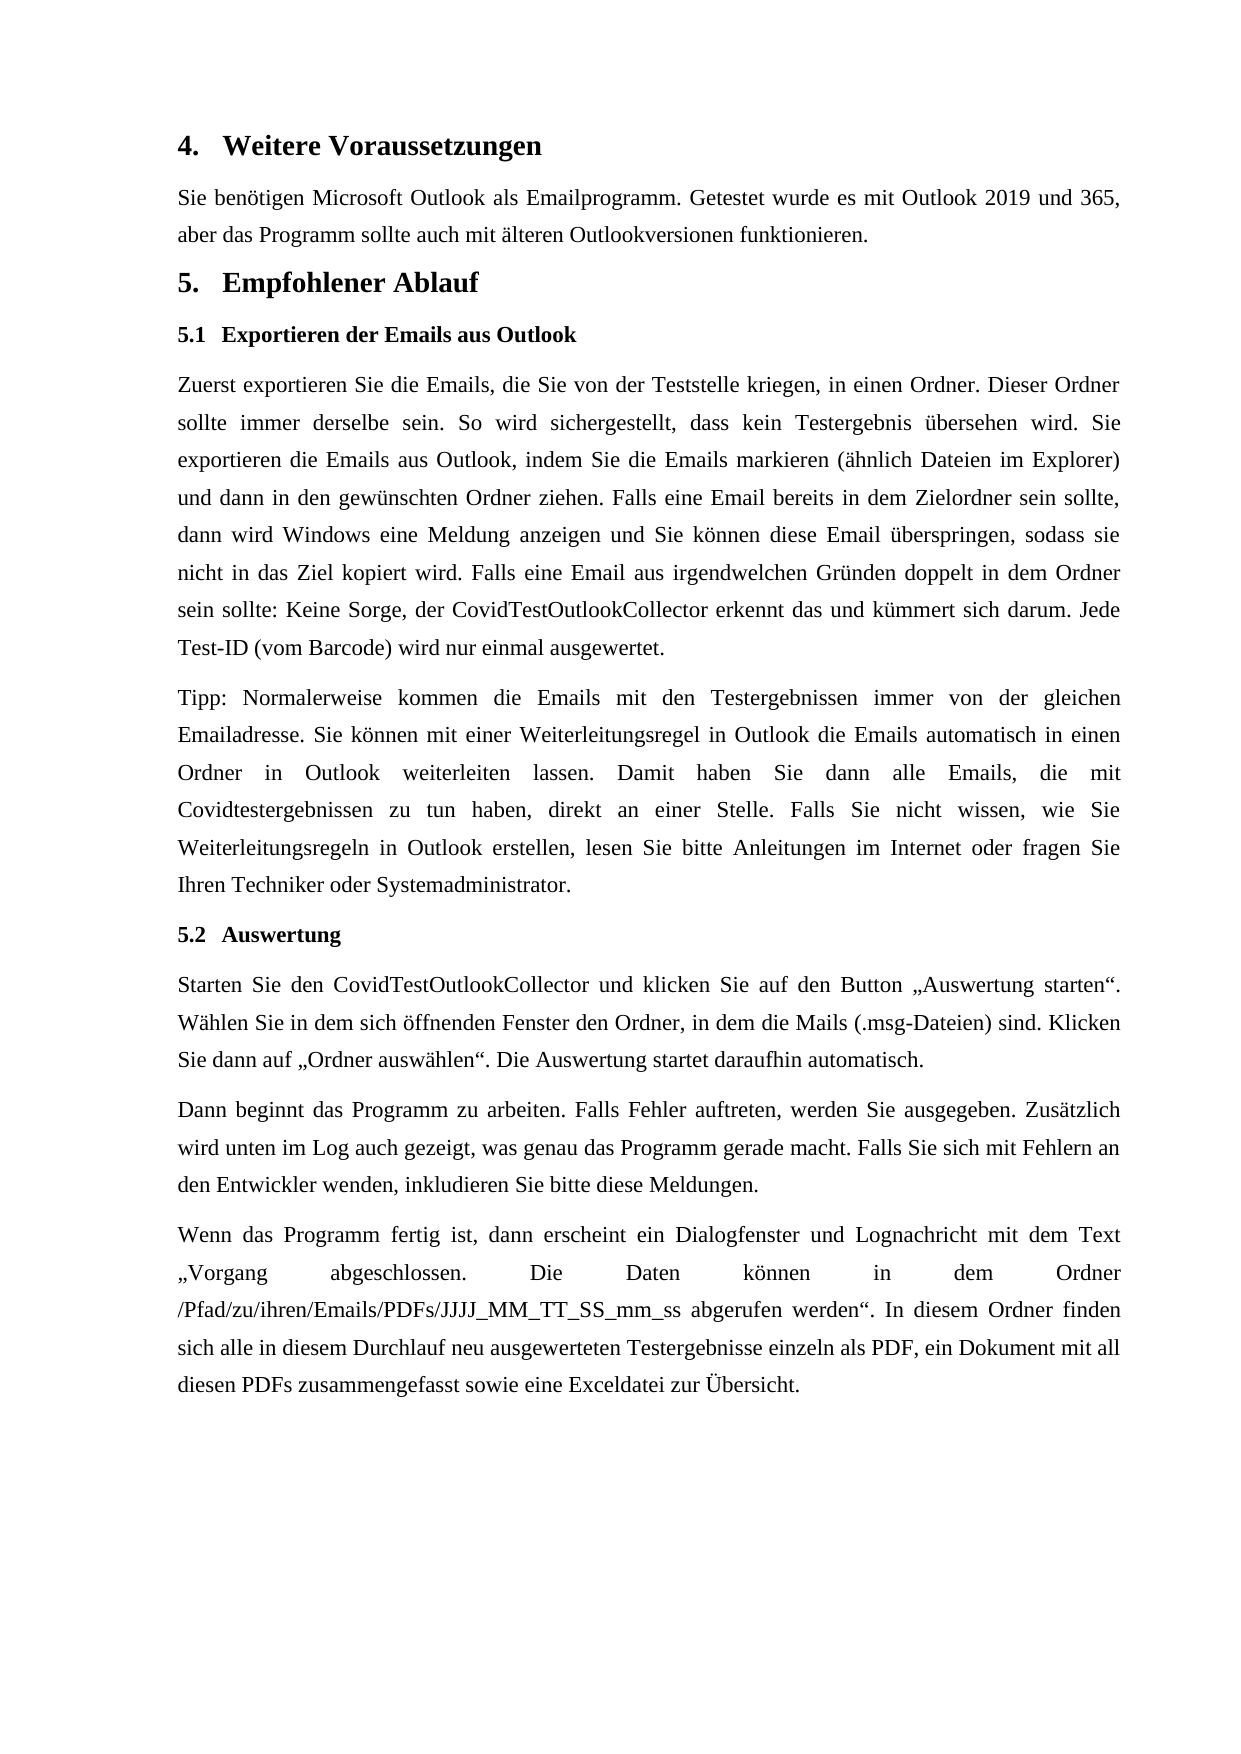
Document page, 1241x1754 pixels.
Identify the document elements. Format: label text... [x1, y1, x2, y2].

text Starten Sie den CovidTestOutlookCollector und klicken Sie auf den Button „Auswertung starten“. Wählen Sie in dem sich öffnenden Fenster den Ordner, in dem die Mails (.msg-Dateien) sind. Klicken Sie dann auf „Ordner auswählen“. Die Auswertung startet daraufhin automatisch. [177, 962, 1122, 1075]
text Zuerst exportieren Sie die Emails, die Sie von der Teststelle kriegen, in einen Ordner. Dieser Ordner sollte immer derselbe sein. So wird sichergestellt, dass kein Testergebnis übersehen wird. Sie exportieren die Emails aus Outlook, indem Sie die Emails markieren (ähnlich Dateien im Explorer) und dann in den gewünschten Ordner ziehen. Falls eine Email bereits in dem Zielordner sein sollte, dann wird Windows eine Meldung anzeigen und Sie können diese Email überspringen, sodass sie nicht in das Ziel kopiert wird. Falls eine Email aus irgendwelchen Gründen doppelt in dem Ordner sein sollte: Keine Sorge, der CovidTestOutlookCollector erkennt das und kümmert sich darum. Jede Test-ID (vom Barcode) wird nur einmal ausgewertet. [177, 362, 1122, 662]
subtitle Weitere Voraussetzungen [177, 125, 1122, 162]
text Dann beginnt das Programm zu arbeiten. Falls Fehler auftreten, werden Sie ausgegeben. Zusätzlich wird unten im Log auch gezeigt, was genau das Programm gerade macht. Falls Sie sich mit Fehlern an den Entwickler wenden, inkludieren Sie bitte diese Meldungen. [177, 1087, 1122, 1200]
text Wenn das Programm fertig ist, dann erscheint ein Dialogfenster und Lognachricht mit dem Text „Vorgang abgeschlossen. Die Daten können in dem Ordner /Pfad/zu/ihren/Emails/PDFs/JJJJ_MM_TT_SS_mm_ss abgerufen werden“. In diesem Ordner finden sich alle in diesem Durchlauf neu ausgewerteten Testergebnisse einzeln als PDF, ein Dokument mit all diesen PDFs zusammengefasst sowie eine Exceldatei zur Übersicht. [177, 1212, 1122, 1400]
subtitle Exportieren der Emails aus Outlook [177, 312, 1122, 350]
subtitle Empfohlener Ablauf [177, 262, 1122, 300]
text Sie benötigen Microsoft Outlook als Emailprogramm. Getestet wurde es mit Outlook 2019 und 365, aber das Programm sollte auch mit älteren Outlookversionen funktionieren. [177, 175, 1122, 250]
subtitle Auswertung [177, 912, 1122, 950]
text Tipp: Normalerweise kommen die Emails mit den Testergebnissen immer von der gleichen Emailadresse. Sie können mit einer Weiterleitungsregel in Outlook die Emails automatisch in einen Ordner in Outlook weiterleiten lassen. Damit haben Sie dann alle Emails, die mit Covidtestergebnissen zu tun haben, direkt an einer Stelle. Falls Sie nicht wissen, wie Sie Weiterleitungsregeln in Outlook erstellen, lesen Sie bitte Anleitungen im Internet oder fragen Sie Ihren Techniker oder Systemadministrator. [177, 675, 1122, 900]
